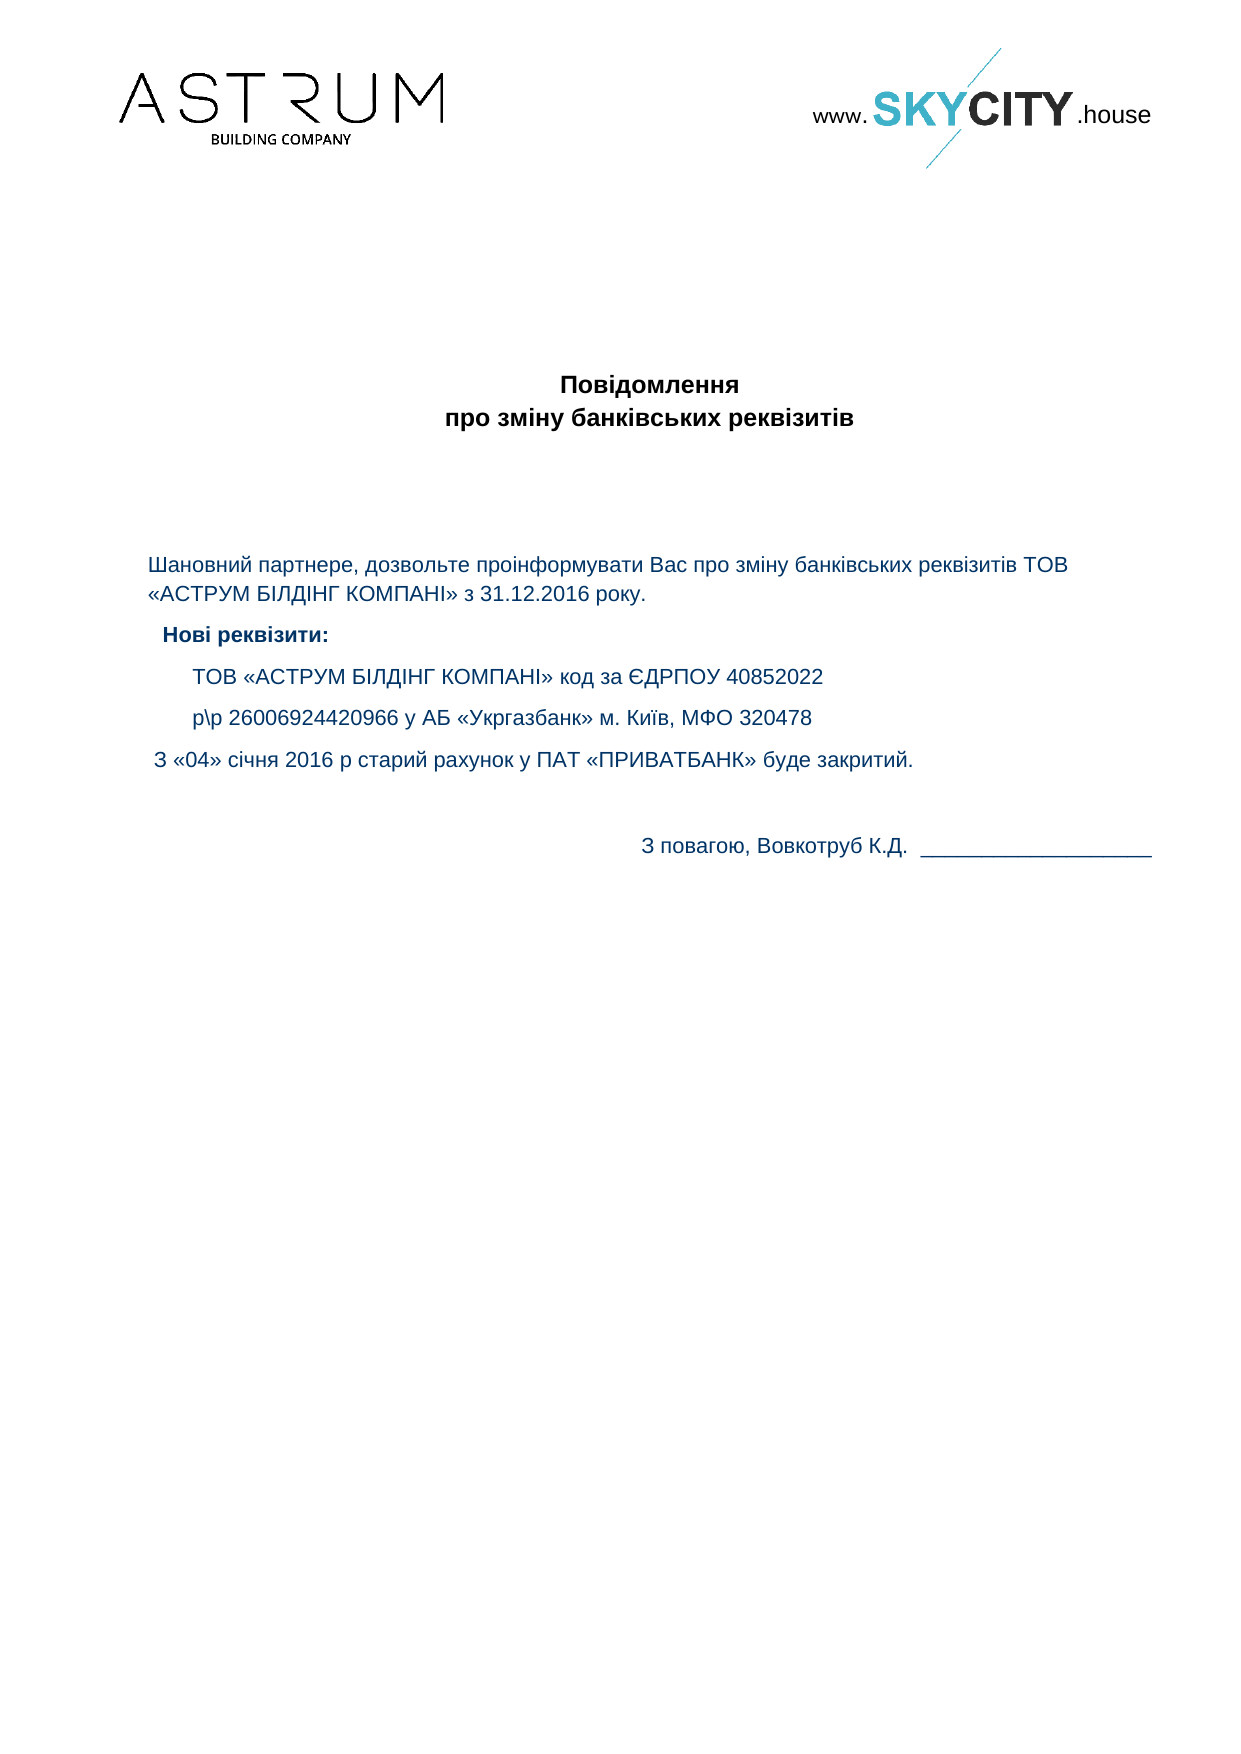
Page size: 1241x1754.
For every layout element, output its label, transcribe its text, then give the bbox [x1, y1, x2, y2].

text ТОВ «АСТРУМ БІЛДІНГ КОМПАНІ» код за ЄДРПОУ 40852022 [192, 663, 1152, 689]
text про зміну банківських реквізитів [148, 403, 1152, 431]
text Нові реквізити: [148, 622, 1152, 647]
text З «04» січня 2016 р старий рахунок у ПАТ «ПРИВАТБАНК» буде закритий. [148, 746, 1152, 772]
text Шановний партнере, дозвольте проінформувати Вас про зміну банківських реквізитів ТОВ «АСТРУМ БІЛДІНГ КОМПАНІ» з 31.12.2016 року. [148, 552, 1152, 606]
picture [119, 73, 443, 147]
text З повагою, Вовкотруб К.Д. ___________________ [148, 833, 1152, 859]
text р\р 26006924420966 у АБ «Укргазбанк» м. Київ, МФО 320478 [192, 705, 1152, 730]
picture [873, 48, 1079, 177]
text Повідомлення [148, 369, 1152, 398]
